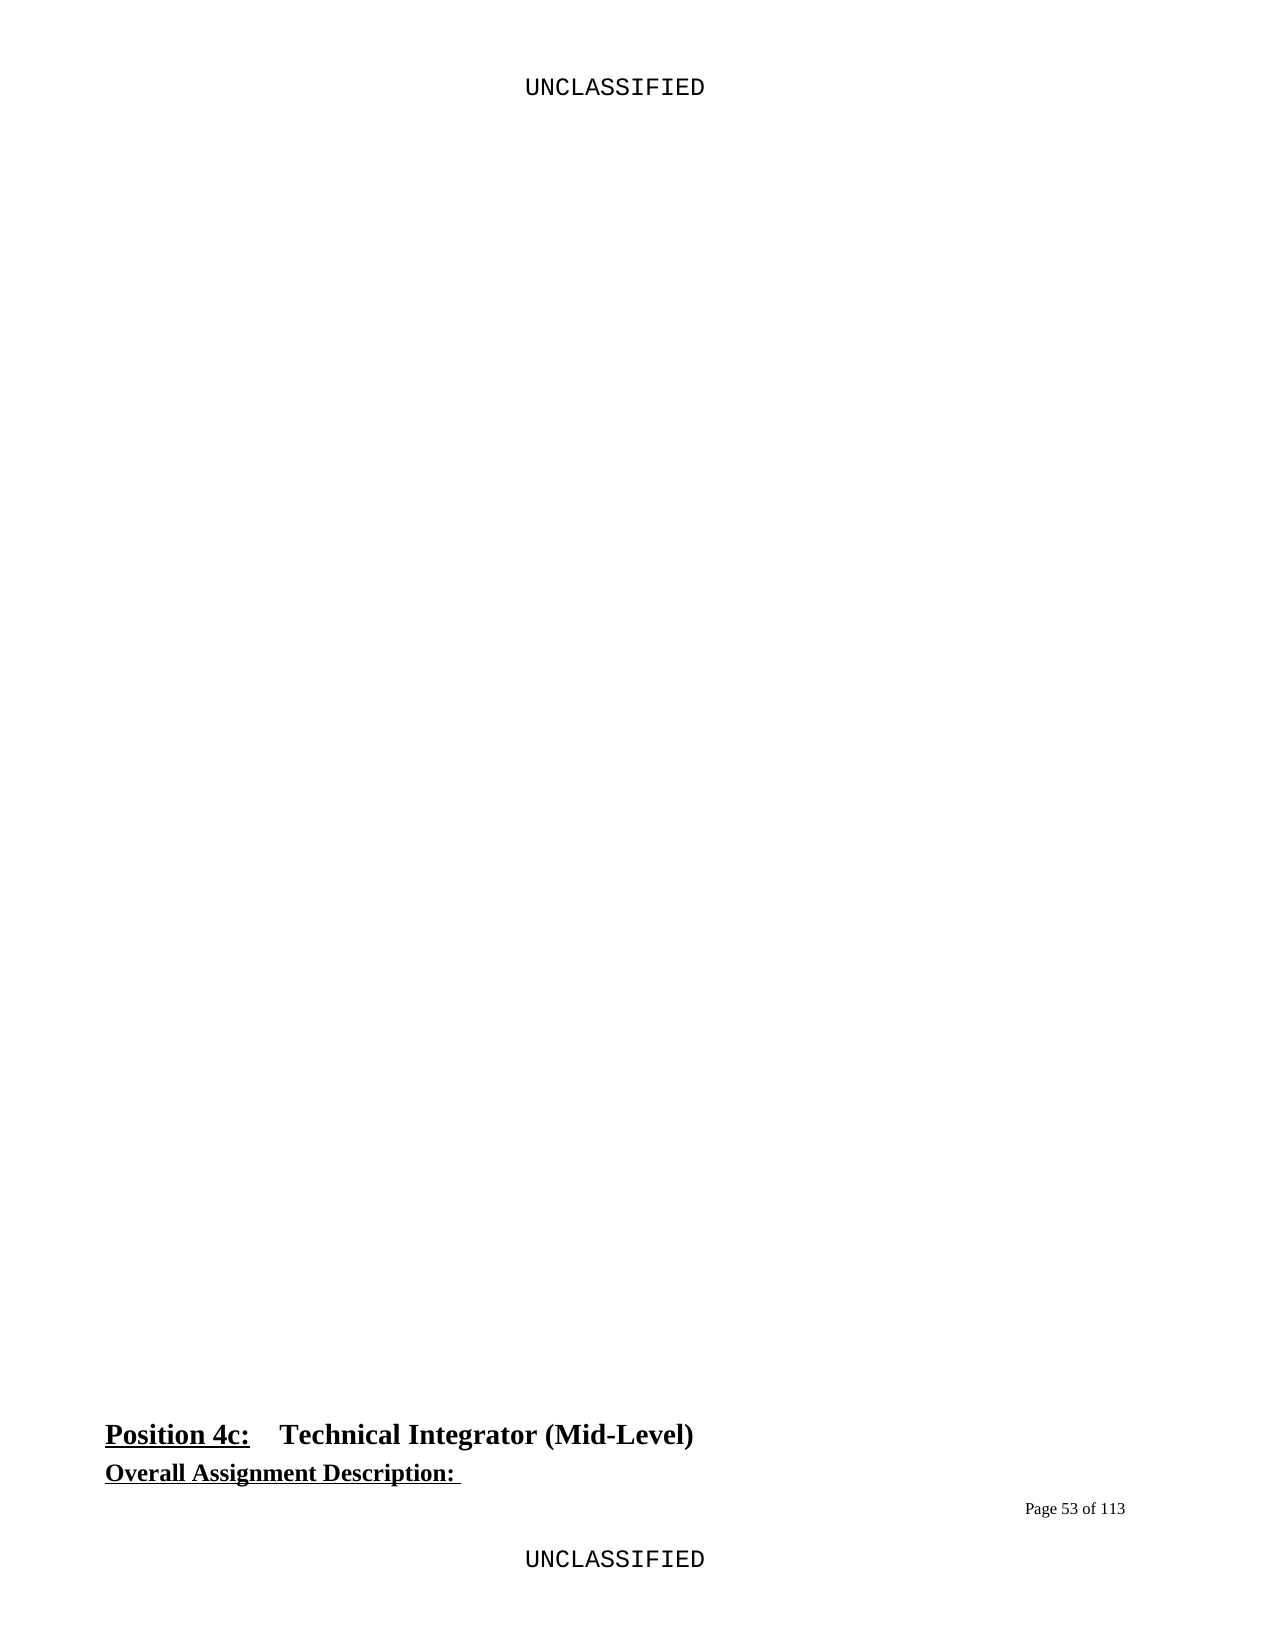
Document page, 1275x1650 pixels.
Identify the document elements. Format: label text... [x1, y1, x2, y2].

subtitle Position 4c: Technical Integrator (Mid-Level) [105, 1417, 1125, 1451]
text Overall Assignment Description: [105, 1458, 1125, 1487]
